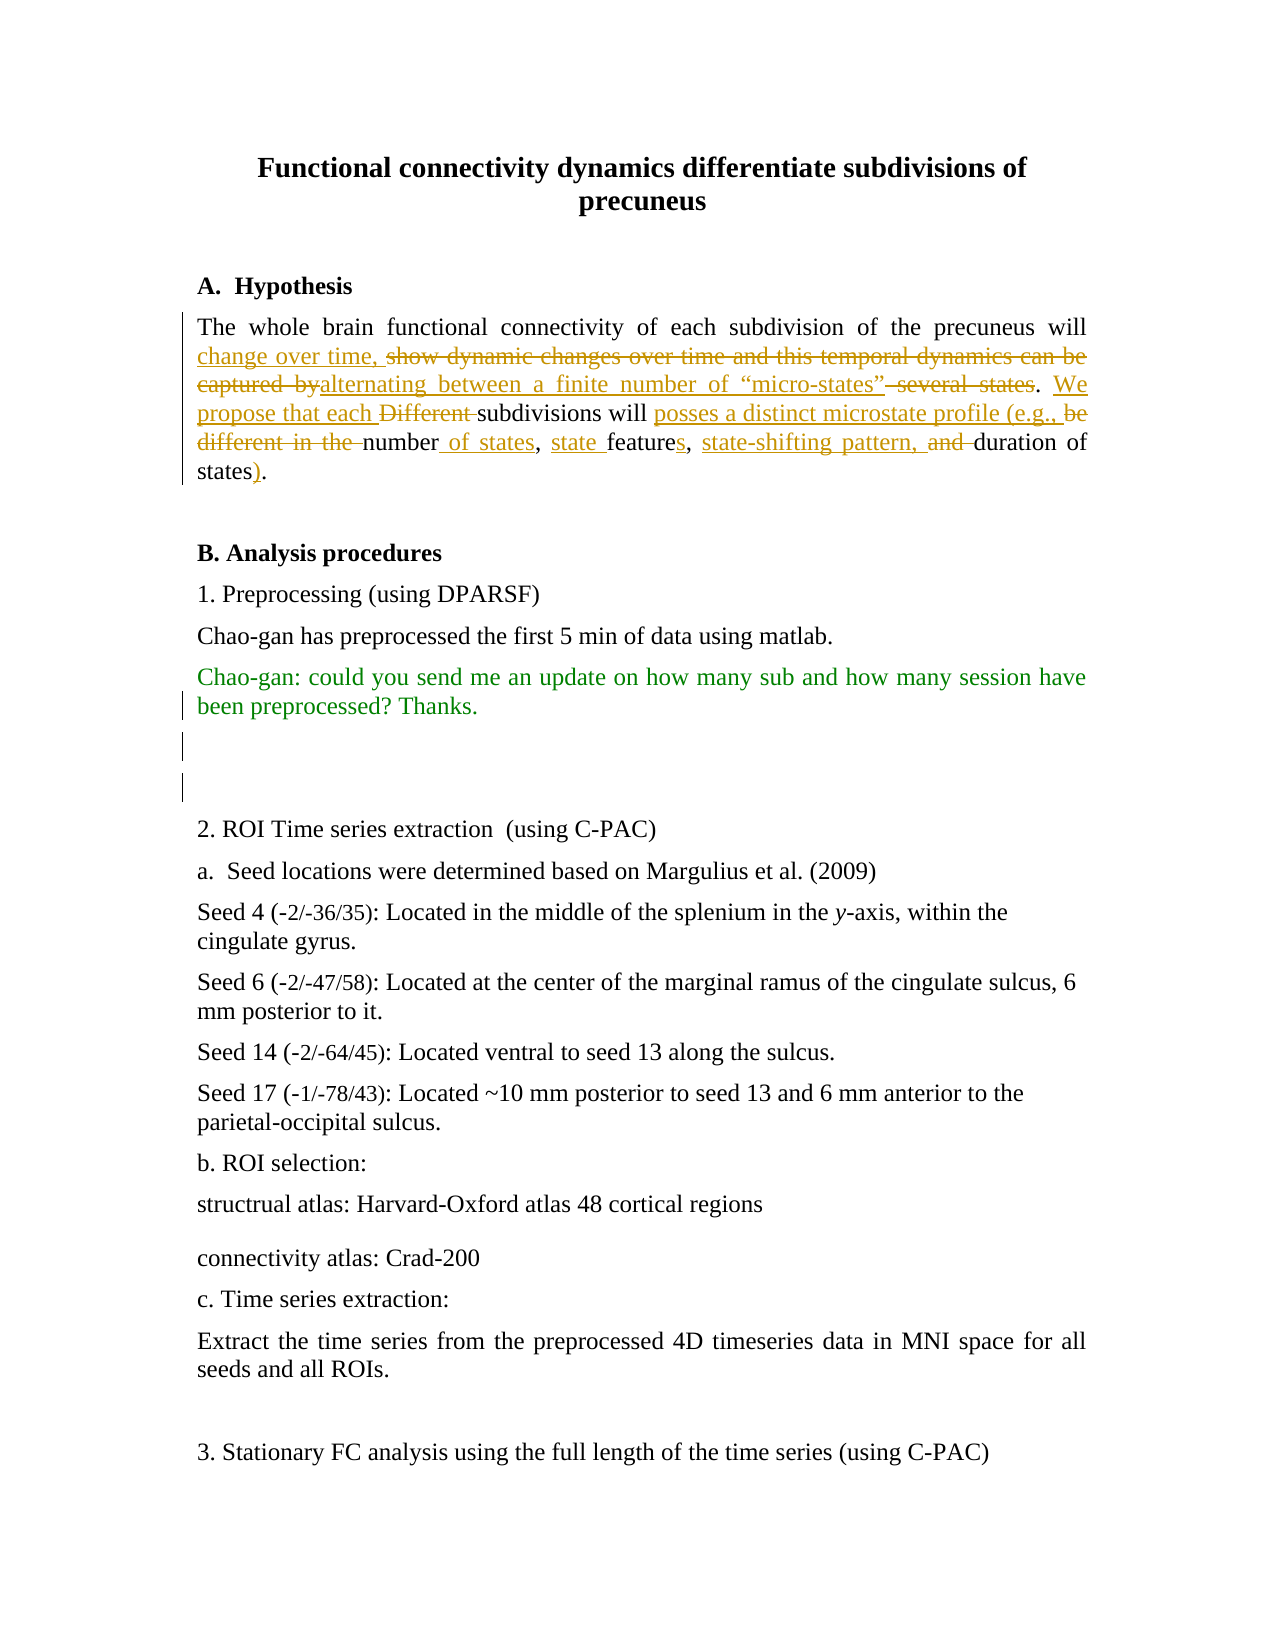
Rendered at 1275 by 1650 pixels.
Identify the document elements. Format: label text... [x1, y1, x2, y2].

text Chao-gan: could you send me an update on how many sub and how many session have been preprocessed? Thanks. [197, 662, 1087, 719]
text 3. Stationary FC analysis using the full length of the time series (using C-PAC) [197, 1437, 1087, 1466]
text 2. ROI Time series extraction (using C-PAC) [197, 814, 1087, 843]
text a. Seed locations were determined based on Margulius et al. (2009) [197, 856, 1087, 884]
text B. Analysis procedures [197, 538, 1087, 567]
text The whole brain functional connectivity of each subdivision of the precuneus will . subdivisions will number, feature, duration of states. [197, 312, 1087, 484]
text Seed 6 (-2/-47/58): Located at the center of the marginal ramus of the cingulate sulcus, 6 mm posterior to it. [197, 967, 1087, 1024]
text connectivity atlas: Crad-200 [197, 1243, 1087, 1272]
text Seed 17 (-1/-78/43): Located ~10 mm posterior to seed 13 and 6 mm anterior to the parietal-occipital sulcus. [197, 1078, 1087, 1136]
text b. ROI selection: [197, 1148, 1087, 1177]
text Functional connectivity dynamics differentiate subdivisions of precuneus [197, 150, 1087, 217]
text Seed 14 (-2/-64/45): Located ventral to seed 13 along the sulcus. [197, 1037, 1087, 1066]
list Hypothesis [197, 271, 1087, 299]
text structrual atlas: Harvard-Oxford atlas 48 cortical regions [197, 1189, 1087, 1218]
text Chao-gan has preprocessed the first 5 min of data using matlab. [197, 621, 1087, 649]
text Seed 4 (-2/-36/35): Located in the middle of the splenium in the y-axis, within the cingulate gyrus. [197, 897, 1087, 954]
text Extract the time series from the preprocessed 4D timeseries data in MNI space for all seeds and all ROIs. [197, 1326, 1087, 1383]
text c. Time series extraction: [197, 1284, 1087, 1313]
text 1. Preprocessing (using DPARSF) [197, 579, 1087, 608]
